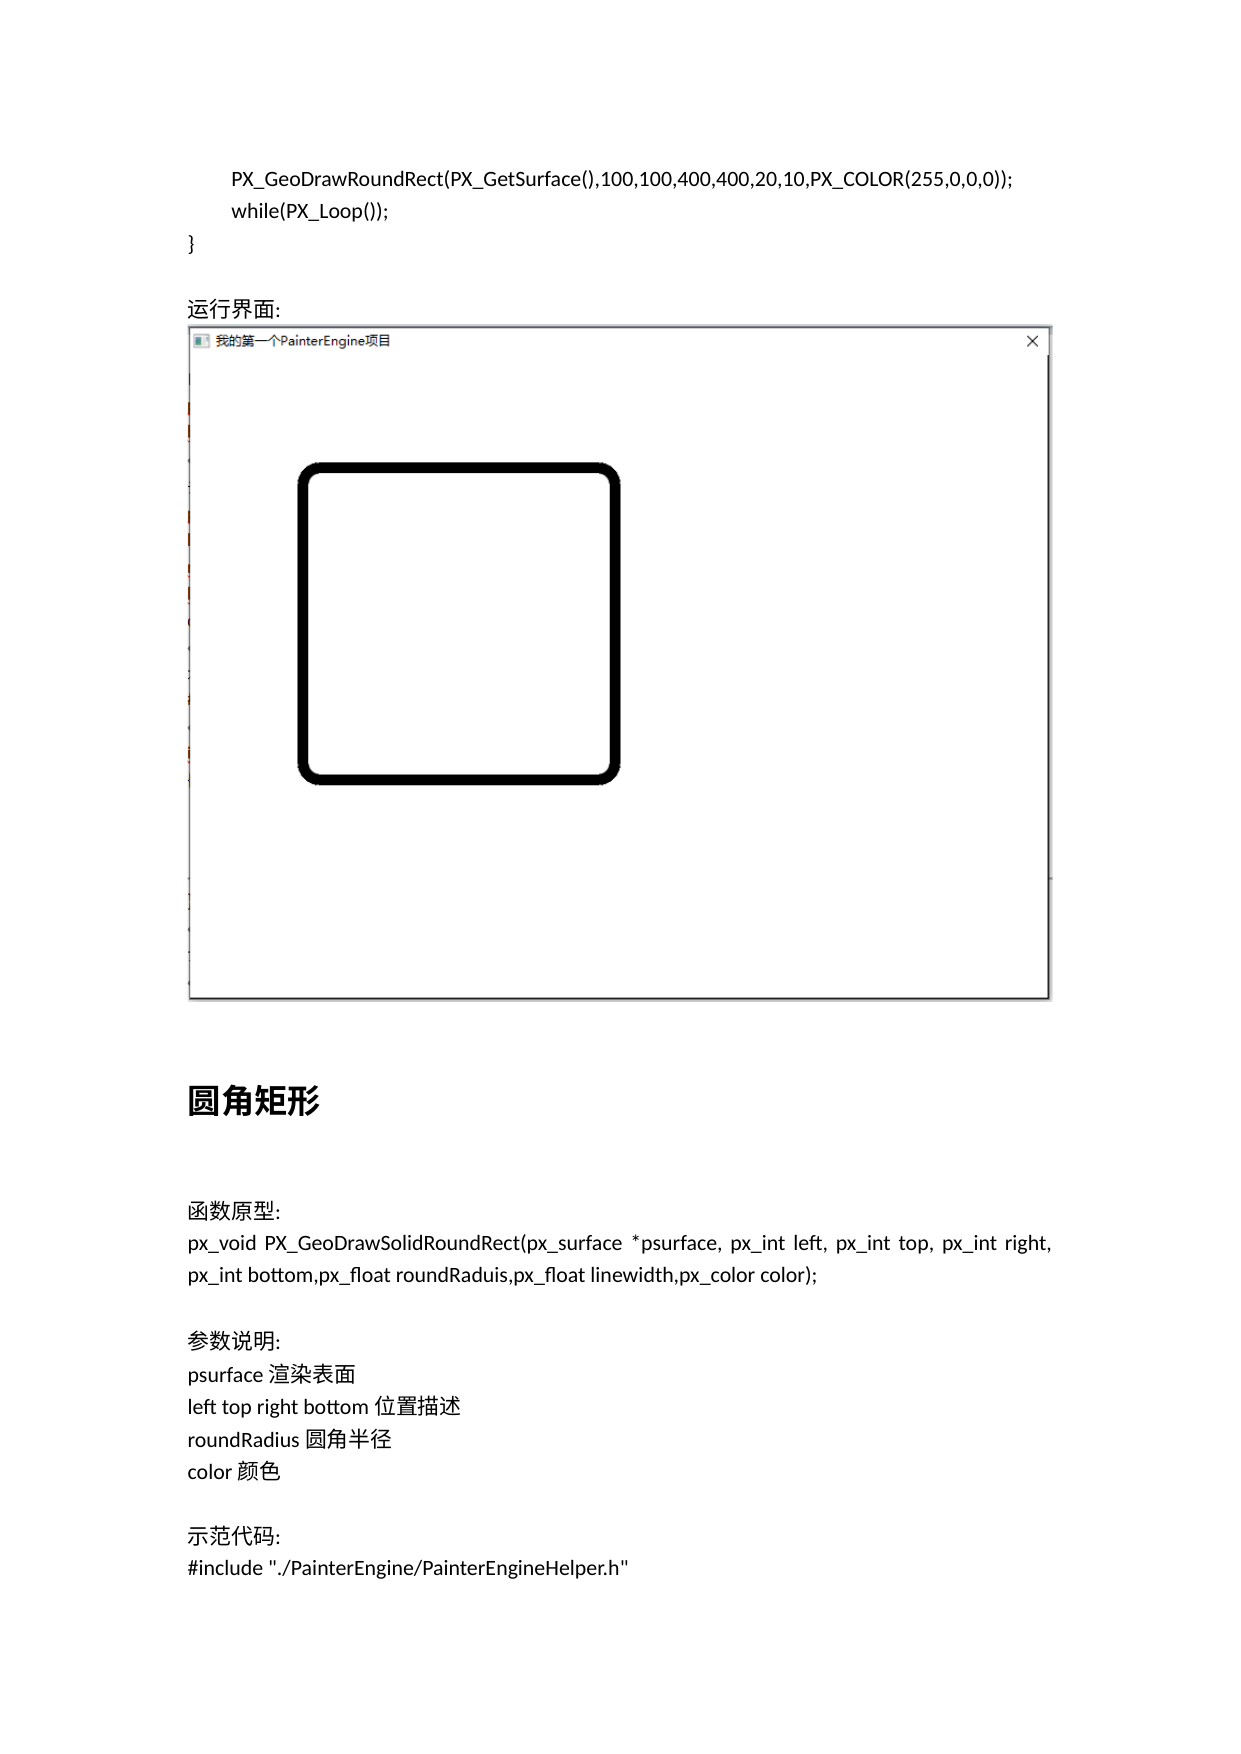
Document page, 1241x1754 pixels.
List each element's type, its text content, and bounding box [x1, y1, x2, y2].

text 示范代码: [187, 1519, 1053, 1551]
subtitle 圆角矩形 [187, 1067, 1053, 1132]
text 参数说明: [187, 1324, 1053, 1356]
text color 颜色 [187, 1454, 1053, 1486]
text roundRadius 圆角半径 [187, 1421, 1053, 1454]
text PX_GeoDrawRoundRect(PX_GetSurface(),100,100,400,400,20,10,PX_COLOR(255,0,0,0)); [187, 162, 1053, 194]
text 函数原型: [187, 1194, 1053, 1226]
text #include "./PainterEngine/PainterEngineHelper.h" [187, 1551, 1053, 1584]
picture [187, 324, 1053, 1002]
text left top right bottom 位置描述 [187, 1389, 1053, 1421]
text } [187, 227, 1053, 259]
text 运行界面: [187, 292, 1053, 324]
text px_void PX_GeoDrawSolidRoundRect(px_surface *psurface, px_int left, px_int top, px_int right, px_int bottom,px_float roundRaduis,px_float linewidth,px_color color); [187, 1226, 1053, 1291]
text psurface 渲染表面 [187, 1356, 1053, 1389]
text while(PX_Loop()); [187, 194, 1053, 227]
